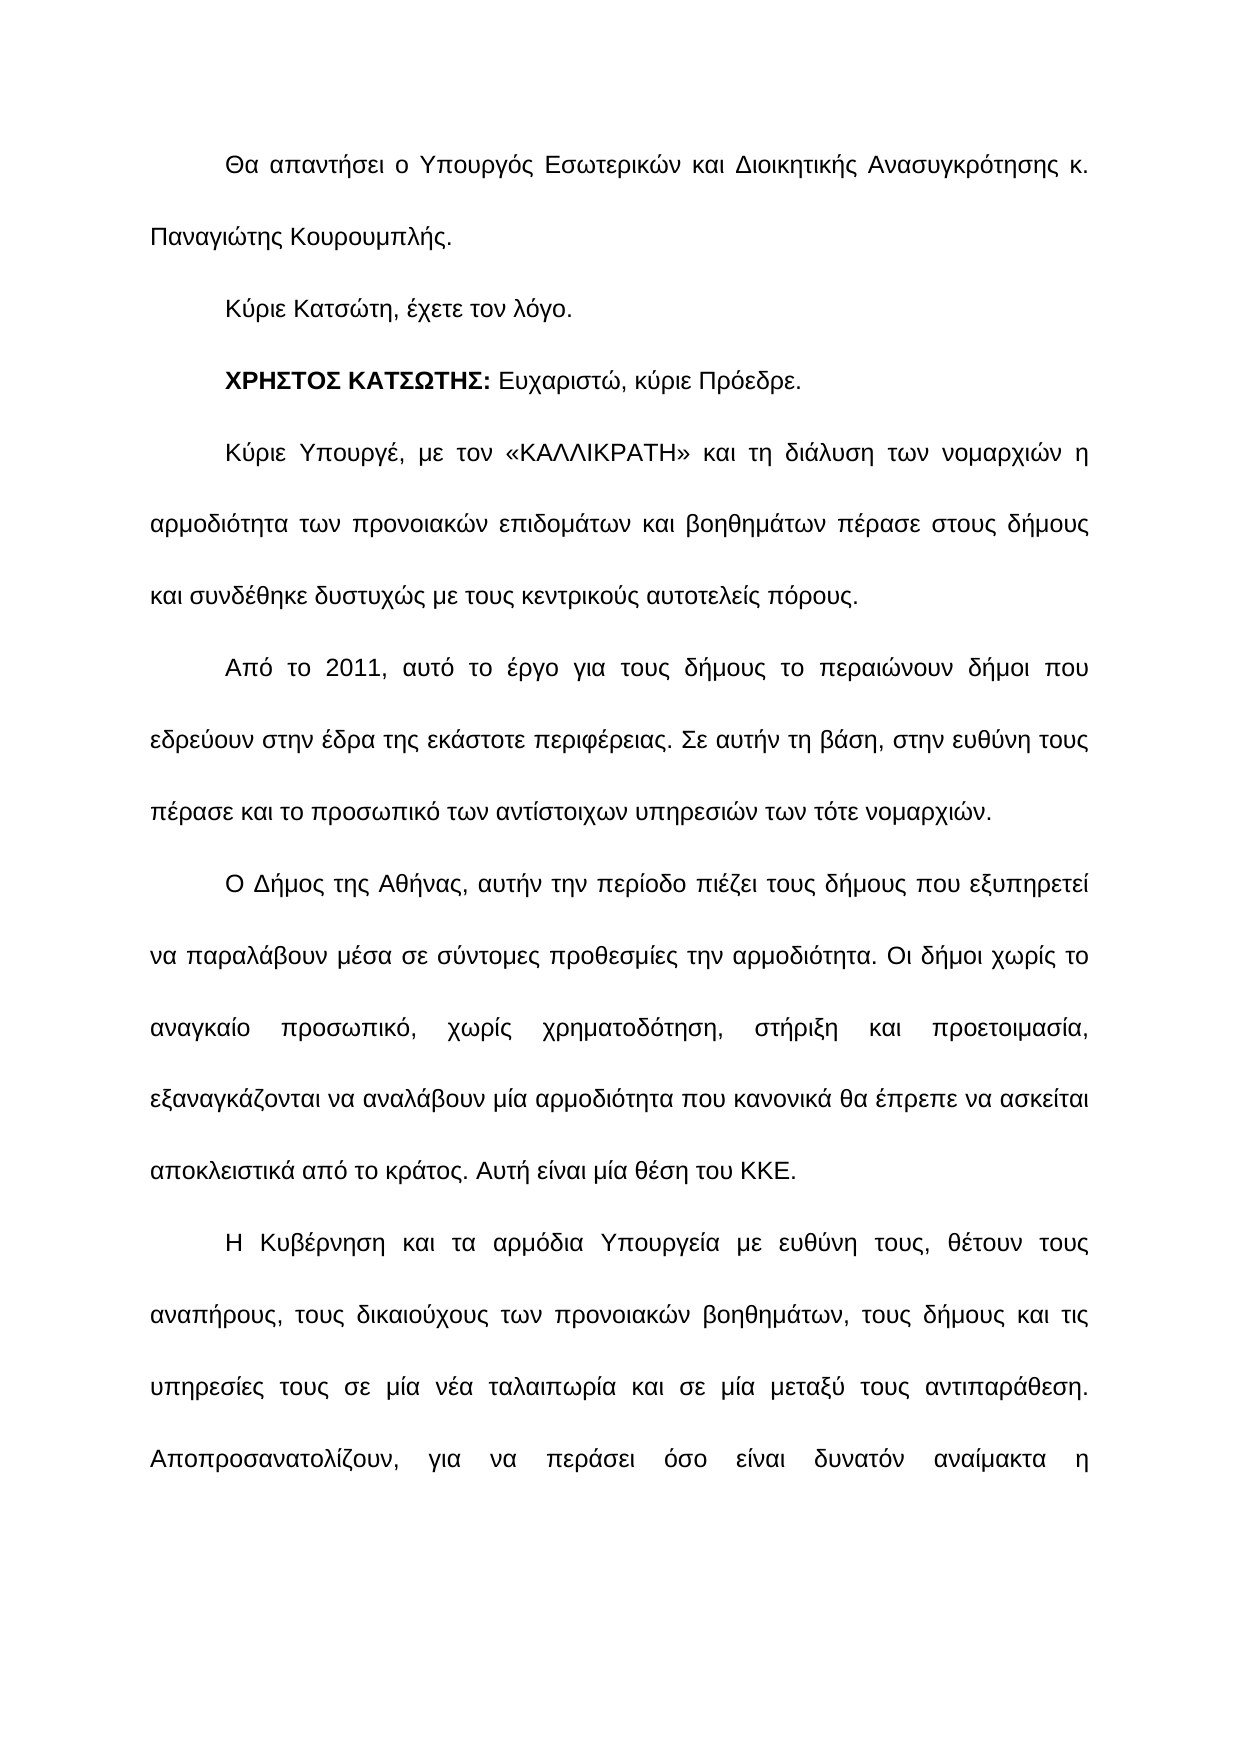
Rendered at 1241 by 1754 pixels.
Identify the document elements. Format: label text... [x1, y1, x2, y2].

text Κύριε Κατσώτη, έχετε τον λόγο. [150, 294, 1090, 322]
text Ο Δήμος της Αθήνας, αυτήν την περίοδο πιέζει τους δήμους που εξυπηρετεί να παραλάβουν μέσα σε σύντομες προθεσμίες την αρμοδιότητα. Οι δήμοι χωρίς το αναγκαίο προσωπικό, χωρίς χρηματοδότηση, στήριξη και προετοιμασία, εξαναγκάζονται να αναλάβουν μία αρμοδιότητα που κανονικά θα έπρεπε να ασκείται αποκλειστικά από το κράτος. Αυτή είναι μία θέση του ΚΚΕ. [150, 869, 1090, 1185]
text Κύριε Υπουργέ, με τον «ΚΑΛΛΙΚΡΑΤΗ» και τη διάλυση των νομαρχιών η αρμοδιότητα των προνοιακών επιδομάτων και βοηθημάτων πέρασε στους δήμους και συνδέθηκε δυστυχώς με τους κεντρικούς αυτοτελείς πόρους. [150, 437, 1090, 610]
text ΧΡΗΣΤΟΣ ΚΑΤΣΩΤΗΣ: Ευχαριστώ, κύριε Πρόεδρε. [150, 366, 1090, 394]
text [150, 1228, 1090, 1472]
text Θα απαντήσει ο Υπουργός Εσωτερικών και Διοικητικής Ανασυγκρότησης κ. Παναγιώτης Κουρουμπλής. [150, 150, 1090, 251]
text Από το 2011, αυτό το έργο για τους δήμους το περαιώνουν δήμοι που εδρεύουν στην έδρα της εκάστοτε περιφέρειας. Σε αυτήν τη βάση, στην ευθύνη τους πέρασε και το προσωπικό των αντίστοιχων υπηρεσιών των τότε νομαρχιών. [150, 653, 1090, 826]
